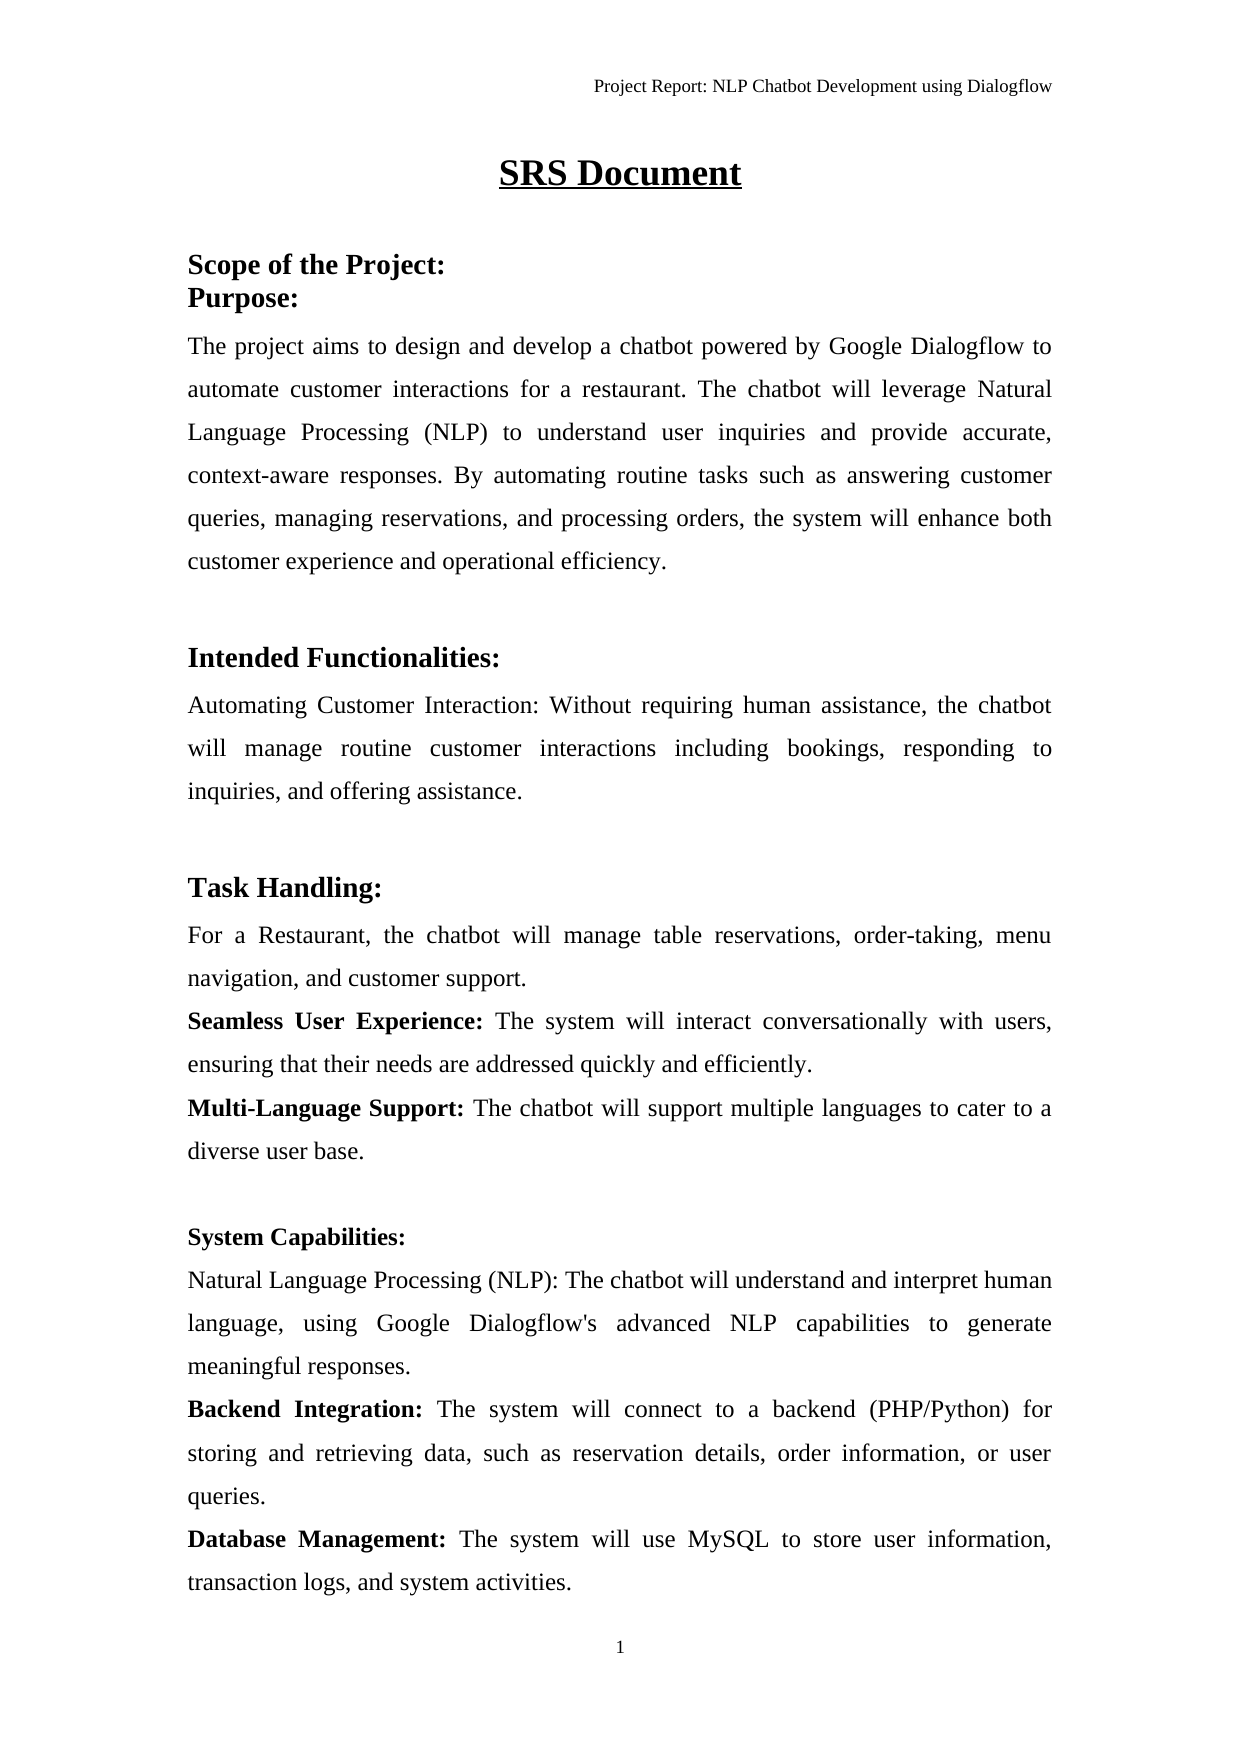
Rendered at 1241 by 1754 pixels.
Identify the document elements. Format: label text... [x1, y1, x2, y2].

text Task Handling: [187, 870, 1053, 903]
text Natural Language Processing (NLP): The chatbot will understand and interpret human language, using Google Dialogflow's advanced NLP capabilities to generate meaningful responses. [187, 1265, 1053, 1380]
text System Capabilities: [187, 1222, 1053, 1251]
text Intended Functionalities: [187, 640, 1053, 673]
text SRS Document [187, 150, 1053, 193]
text Automating Customer Interaction: Without requiring human assistance, the chatbot will manage routine customer interactions including bookings, responding to inquiries, and offering assistance. [187, 690, 1053, 805]
text Backend Integration: The system will connect to a backend (PHP/Python) for storing and retrieving data, such as reservation details, order information, or user queries. [187, 1394, 1053, 1509]
subtitle Scope of the Project: [187, 247, 1053, 280]
text Database Management: The system will use MySQL to store user information, transaction logs, and system activities. [187, 1524, 1053, 1596]
text Multi-Language Support: The chatbot will support multiple languages to cater to a diverse user base. [187, 1093, 1053, 1164]
text For a Restaurant, the chatbot will manage table reservations, order-taking, menu navigation, and customer support. [187, 920, 1053, 992]
text Purpose: [187, 280, 1053, 314]
text Seamless User Experience: The system will interact conversationally with users, ensuring that their needs are addressed quickly and efficiently. [187, 1006, 1053, 1078]
text The project aims to design and develop a chatbot powered by Google Dialogflow to automate customer interactions for a restaurant. The chatbot will leverage Natural Language Processing (NLP) to understand user inquiries and provide accurate, context-aware responses. By automating routine tasks such as answering customer queries, managing reservations, and processing orders, the system will enhance both customer experience and operational efficiency. [187, 331, 1053, 575]
